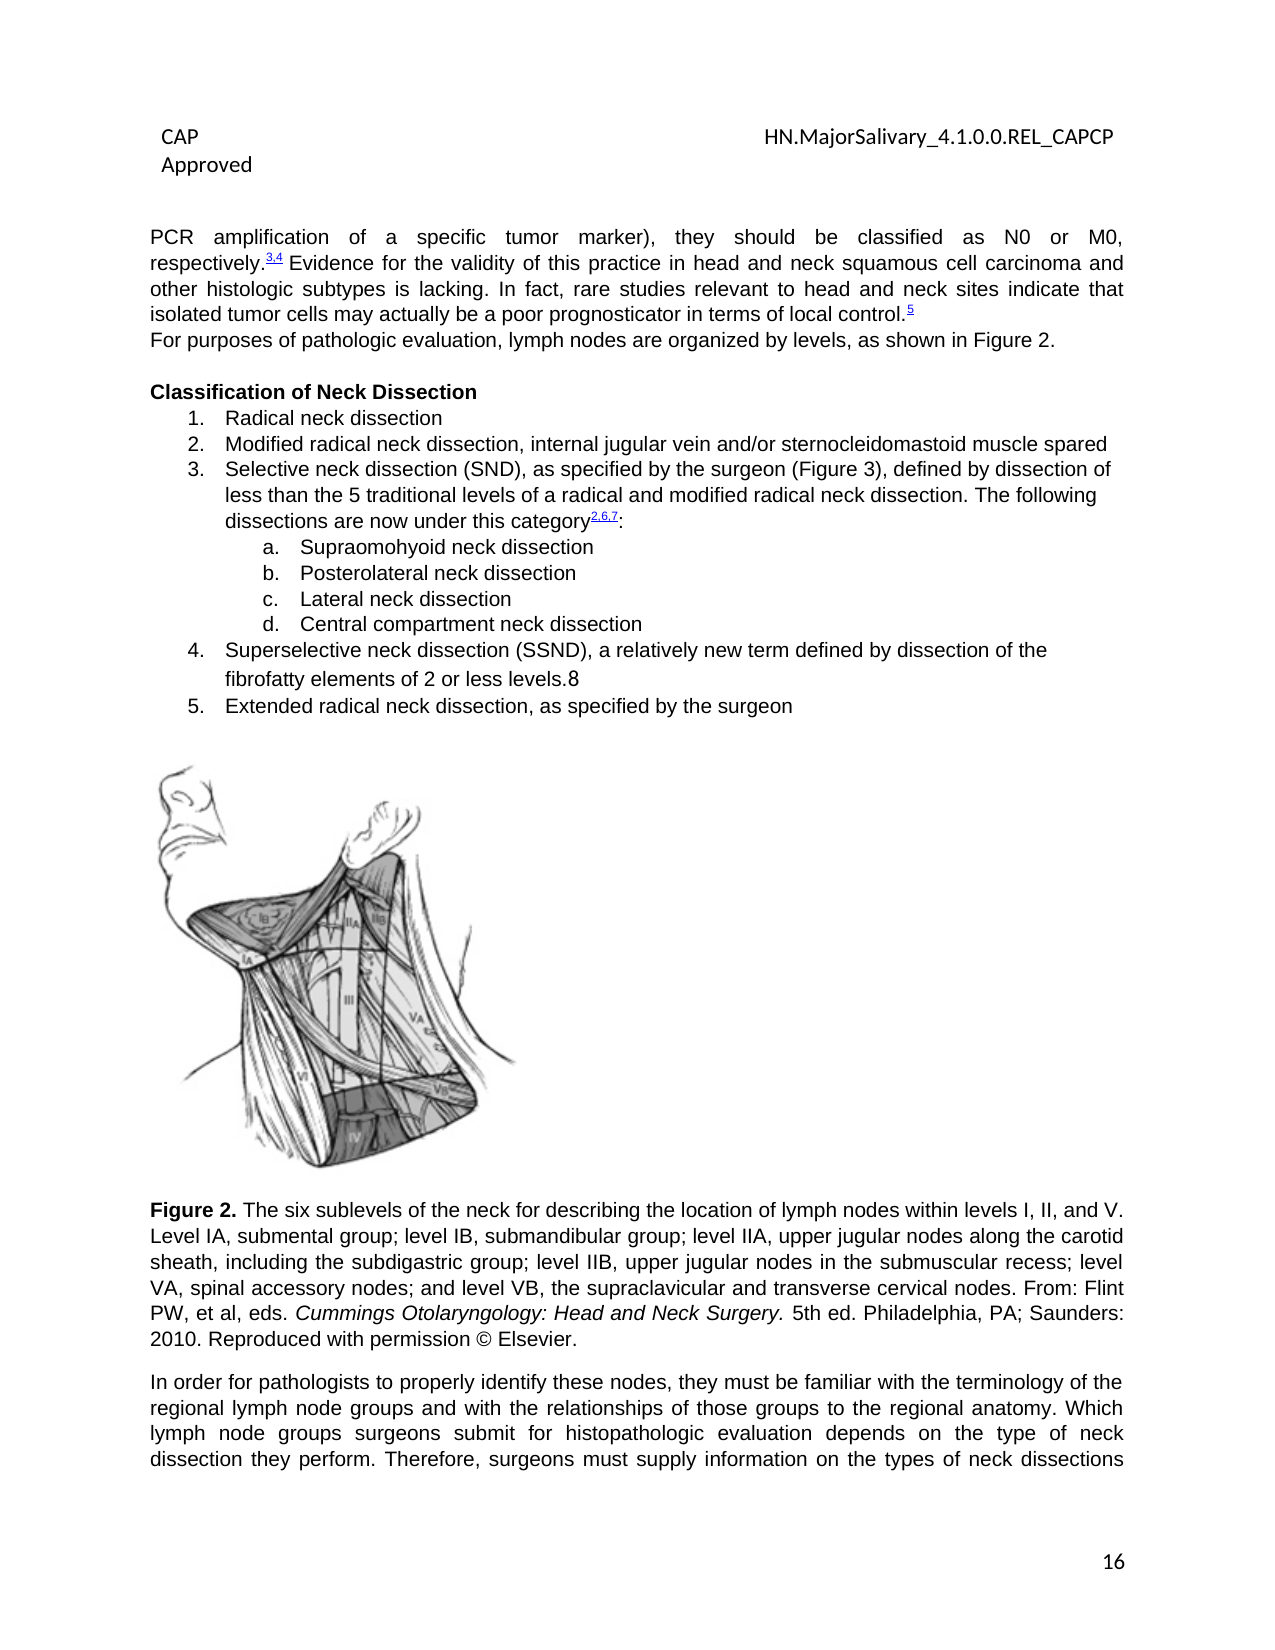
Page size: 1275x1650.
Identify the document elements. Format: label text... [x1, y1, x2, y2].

list Extended radical neck dissection, as specified by the surgeon [187, 694, 1125, 718]
picture [150, 736, 519, 1179]
list Selective neck dissection (SND), as specified by the surgeon (Figure 3), defined by dissection of less than the 5 traditional levels of a radical and modified radical neck dissection. The following dissections are now under this category2,6,7: [187, 457, 1125, 533]
list Supraomohyoid neck dissection [262, 535, 1125, 559]
list Radical neck dissection [187, 406, 1125, 429]
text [150, 1369, 1125, 1471]
text Figure 2. The six sublevels of the neck for describing the location of lymph nodes within levels I, II, and V. Level IA, submental group; level IB, submandibular group; level IIA, upper jugular nodes along the carotid sheath, including the subdigastric group; level IIB, upper jugular nodes in the submuscular recess; level VA, spinal accessory nodes; and level VB, the supraclavicular and transverse cervical nodes. From: Flint PW, et al, eds. Cummings Otolaryngology: Head and Neck Surgery. 5th ed. Philadelphia, PA; Saunders: 2010. Reproduced with permission © Elsevier. [150, 1198, 1125, 1351]
list Superselective neck dissection (SSND), a relatively new term defined by dissection of the fibrofatty elements of 2 or less levels.8 [187, 638, 1125, 692]
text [150, 225, 1125, 326]
list Lateral neck dissection [262, 586, 1125, 610]
text For purposes of pathologic evaluation, lymph nodes are organized by levels, as shown in Figure 2. [150, 328, 1125, 352]
list Central compartment neck dissection [262, 612, 1125, 636]
list Posterolateral neck dissection [262, 561, 1125, 584]
text Classification of Neck Dissection [150, 380, 1125, 404]
list Modified radical neck dissection, internal jugular vein and/or sternocleidomastoid muscle spared [187, 431, 1125, 455]
